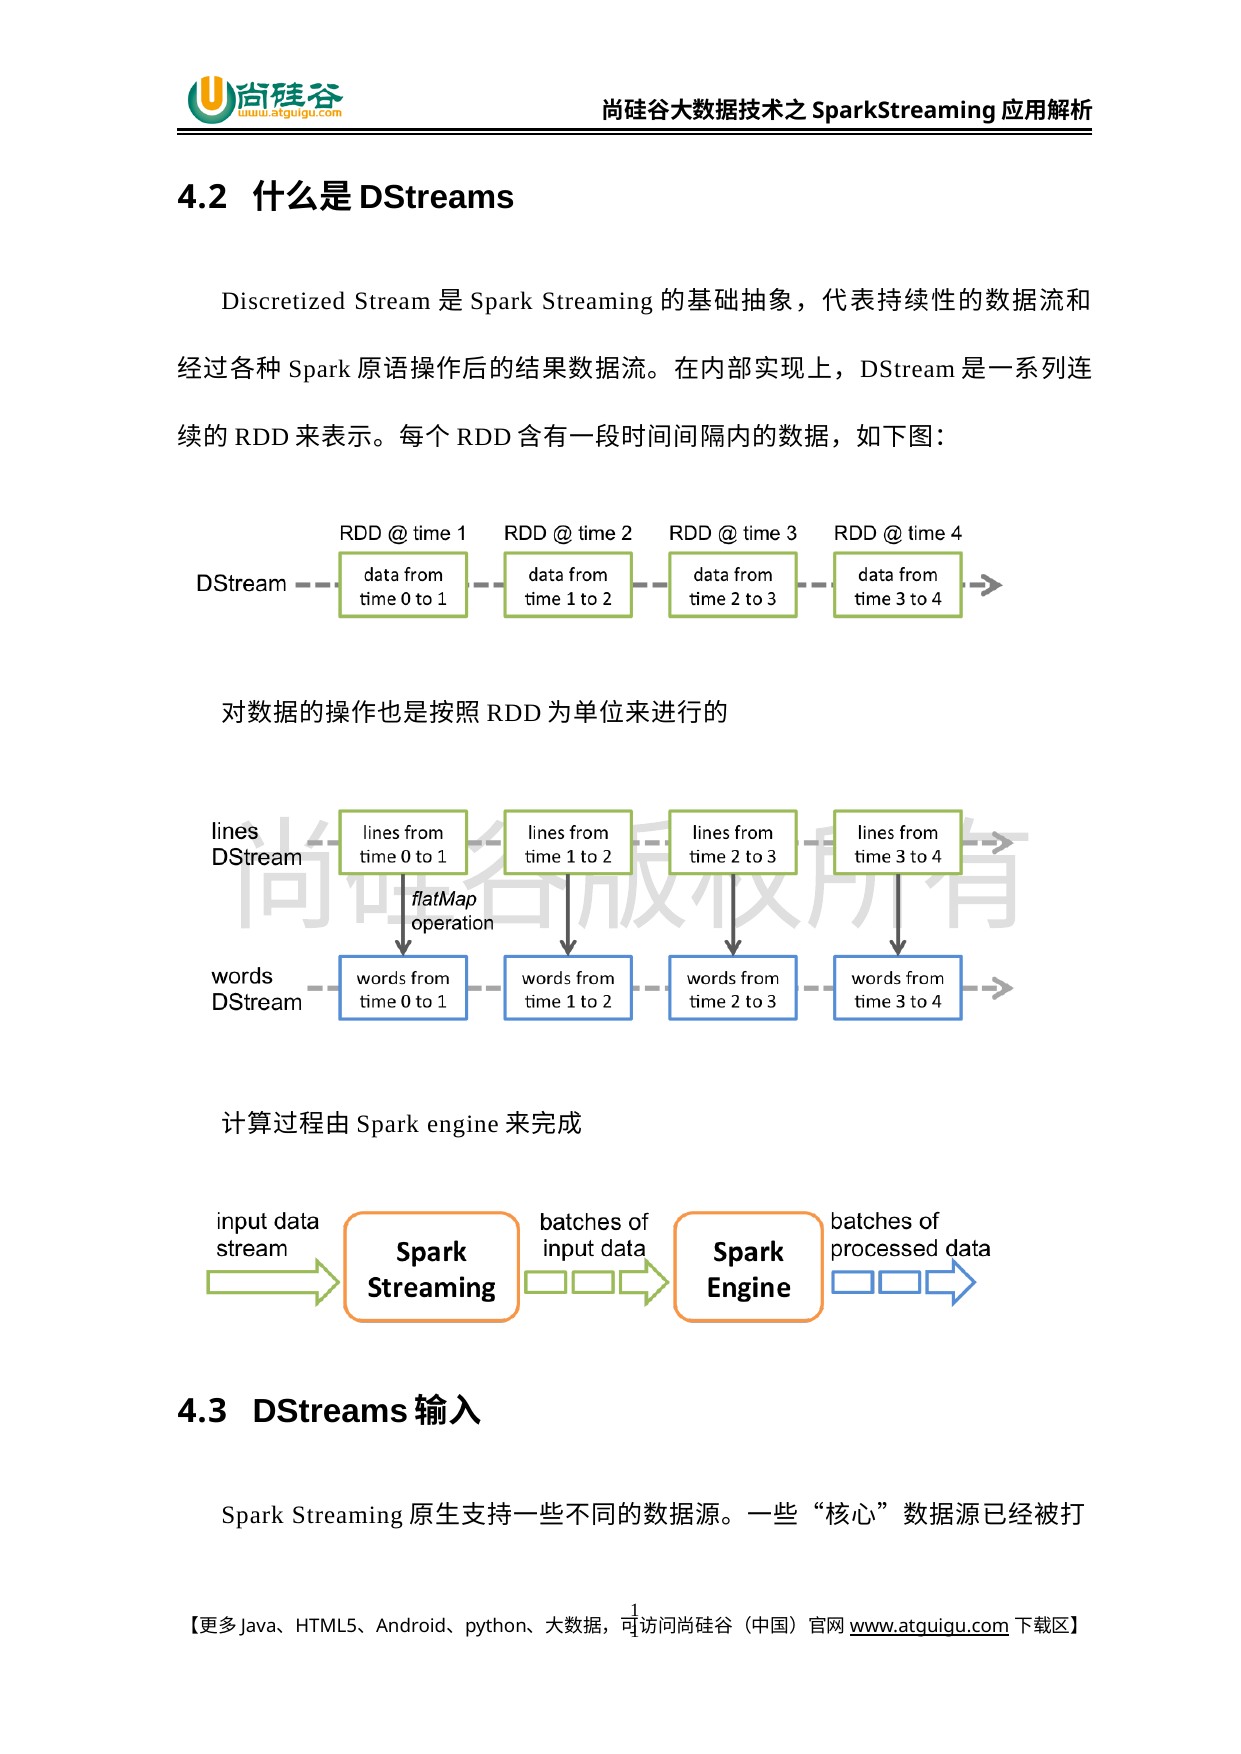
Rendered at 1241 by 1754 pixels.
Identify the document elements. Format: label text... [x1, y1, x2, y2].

picture [177, 1163, 1041, 1356]
picture [177, 68, 362, 128]
picture [177, 477, 1043, 668]
subtitle 什么是DStreams [177, 160, 1092, 228]
text 对数据的操作也是按照RDD为单位来进行的 [177, 676, 1092, 744]
text 计算过程由Spark engine来完成 [177, 1088, 1092, 1156]
picture [177, 762, 1043, 1070]
text Discretized Stream是Spark Streaming的基础抽象，代表持续性的数据流和经过各种Spark原语操作后的结果数据流。在内部实现上，DStream是一系列连续的RDD来表示。每个RDD含有一段时间间隔内的数据，如下图： [177, 264, 1092, 468]
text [177, 1479, 1092, 1547]
subtitle DStreams输入 [177, 1374, 1092, 1442]
